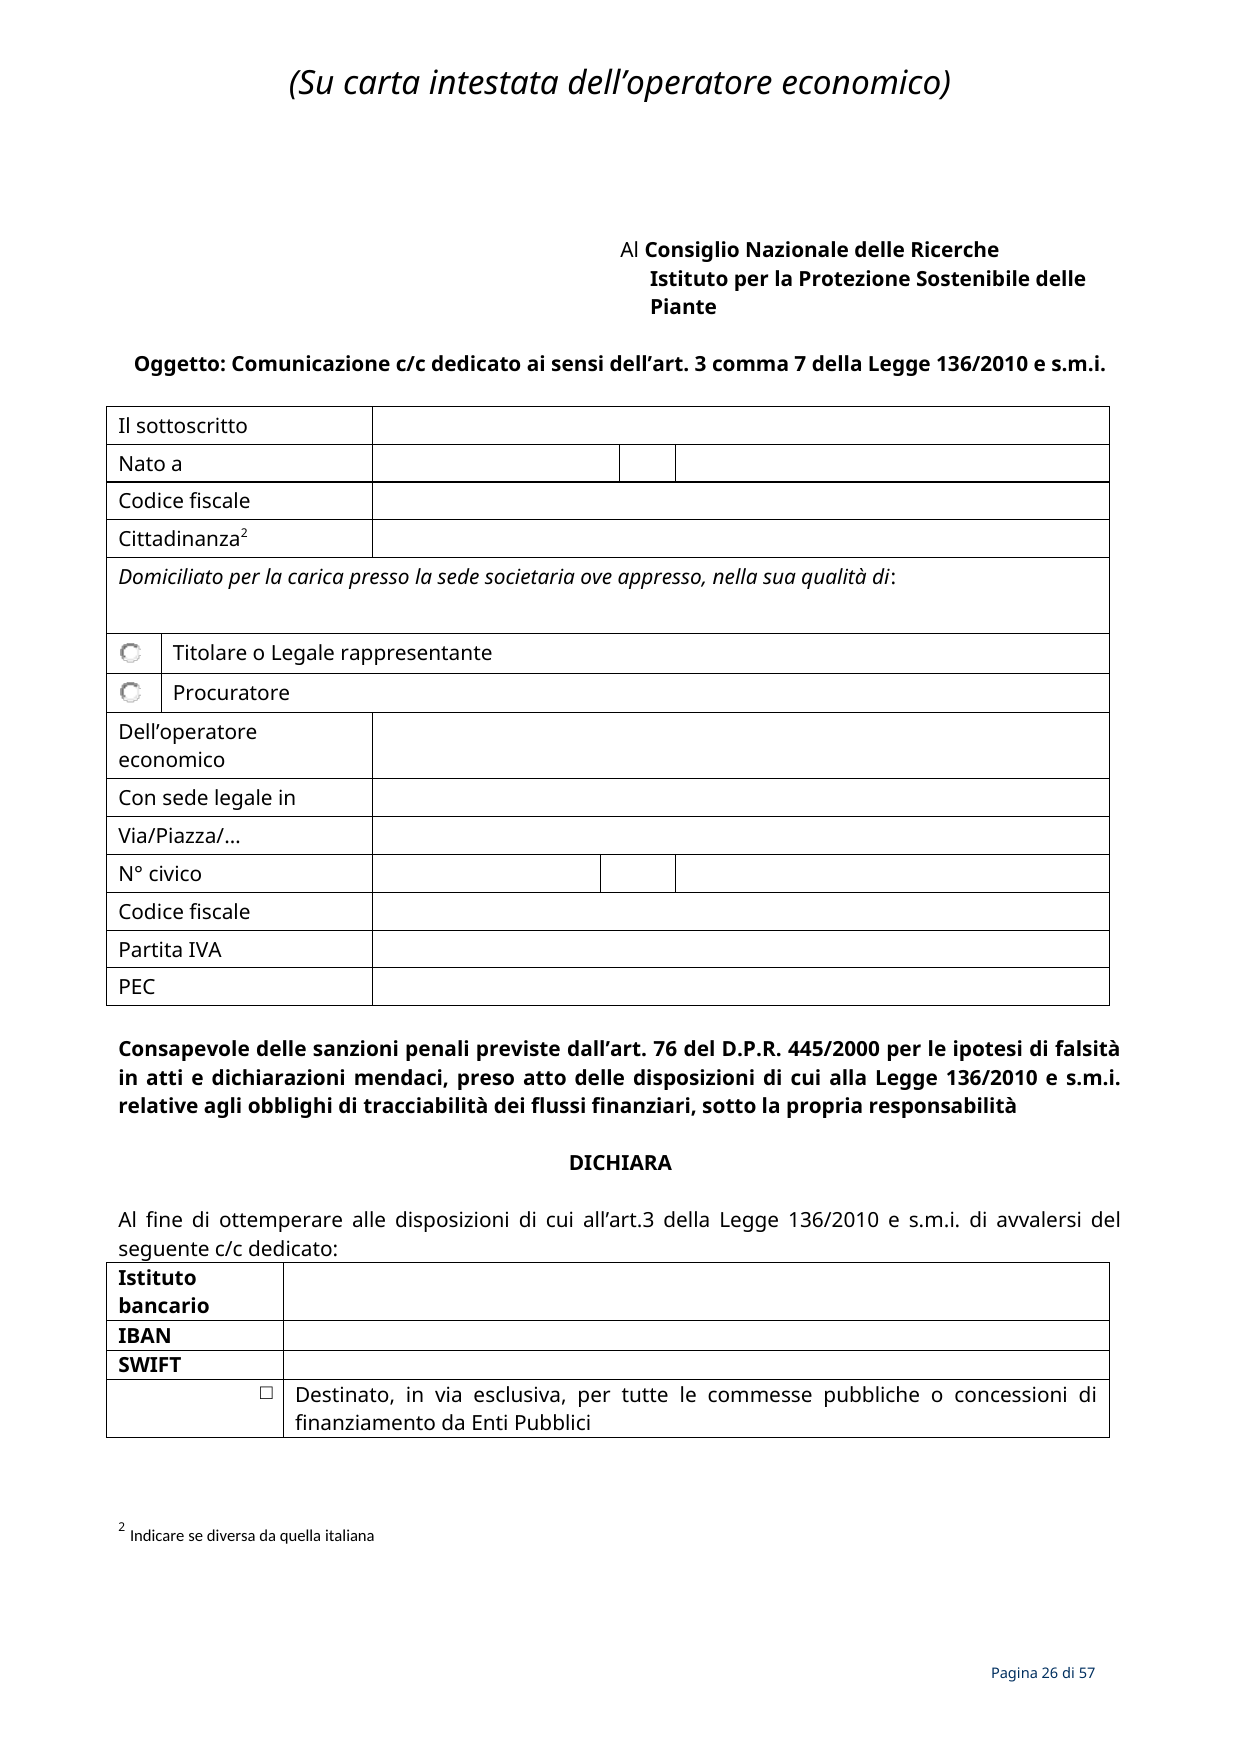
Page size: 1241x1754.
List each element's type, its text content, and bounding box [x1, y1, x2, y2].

table_cell [373, 893, 1109, 929]
table_cell Nato a [107, 445, 372, 481]
table_header Il sottoscritto [107, 407, 372, 444]
text Oggetto: Comunicazione c/c dedicato ai sensi dell’art. 3 comma 7 della Legge 136/2010 e s.m.i. [118, 349, 1122, 377]
table_cell [373, 445, 619, 481]
table_cell [676, 855, 1109, 892]
table_cell [373, 931, 1109, 967]
table_cell [373, 520, 1109, 557]
table_cell IBAN [107, 1321, 283, 1349]
table_header Istituto bancario [107, 1263, 283, 1320]
table_cell Con sede legale in [107, 779, 372, 816]
text DICHIARA [118, 1148, 1122, 1177]
table_cell [107, 674, 161, 712]
table_cell Titolare o Legale rappresentante [162, 634, 1109, 673]
table_header [284, 1263, 1109, 1320]
table_cell [601, 855, 675, 892]
table_cell [676, 445, 1109, 481]
text Istituto per la Protezione Sostenibile delle Piante [650, 264, 1122, 321]
table_cell N° civico [107, 855, 372, 892]
table_cell [373, 779, 1109, 816]
table_cell Cittadinanza [107, 520, 372, 557]
table_header [373, 407, 1109, 444]
table_cell [284, 1321, 1109, 1349]
text Consapevole delle sanzioni penali previste dall’art. 76 del D.P.R. 445/2000 per le ipotesi di falsità in atti e dichiarazioni mendaci, preso atto delle disposizioni di cui alla Legge 136/2010 e s.m.i. relative agli obblighi di tracciabilità dei flussi finanziari, sotto la propria responsabilità [118, 1034, 1122, 1120]
table_cell Codice fiscale [107, 483, 372, 519]
table_cell [373, 968, 1109, 1005]
text Al Consiglio Nazionale delle Ricerche [620, 235, 1122, 264]
table_cell [373, 713, 1109, 778]
table_cell Procuratore [162, 674, 1109, 712]
table_cell Via/Piazza/… [107, 817, 372, 854]
table_cell [373, 483, 1109, 519]
text Al fine di ottemperare alle disposizioni di cui all’art.3 della Legge 136/2010 e s.m.i. di avvalersi del seguente c/c dedicato: [118, 1205, 1122, 1262]
table_cell Dell’operatore economico [107, 713, 372, 778]
table_cell □ [107, 1380, 283, 1437]
table_cell Domiciliato per la carica presso la sede societaria ove appresso, nella sua qualità di: [107, 558, 1109, 633]
table_cell [373, 855, 600, 892]
table_cell Codice fiscale [107, 893, 372, 929]
table_cell SWIFT [107, 1351, 283, 1379]
table_cell Destinato, in via esclusiva, per tutte le commesse pubbliche o concessioni di finanziamento da Enti Pubblici [284, 1380, 1109, 1437]
table_cell [373, 817, 1109, 854]
table_cell Partita IVA [107, 931, 372, 967]
table_cell [284, 1351, 1109, 1379]
table_cell [620, 445, 675, 481]
table_cell [107, 634, 161, 673]
table_cell PEC [107, 968, 372, 1005]
